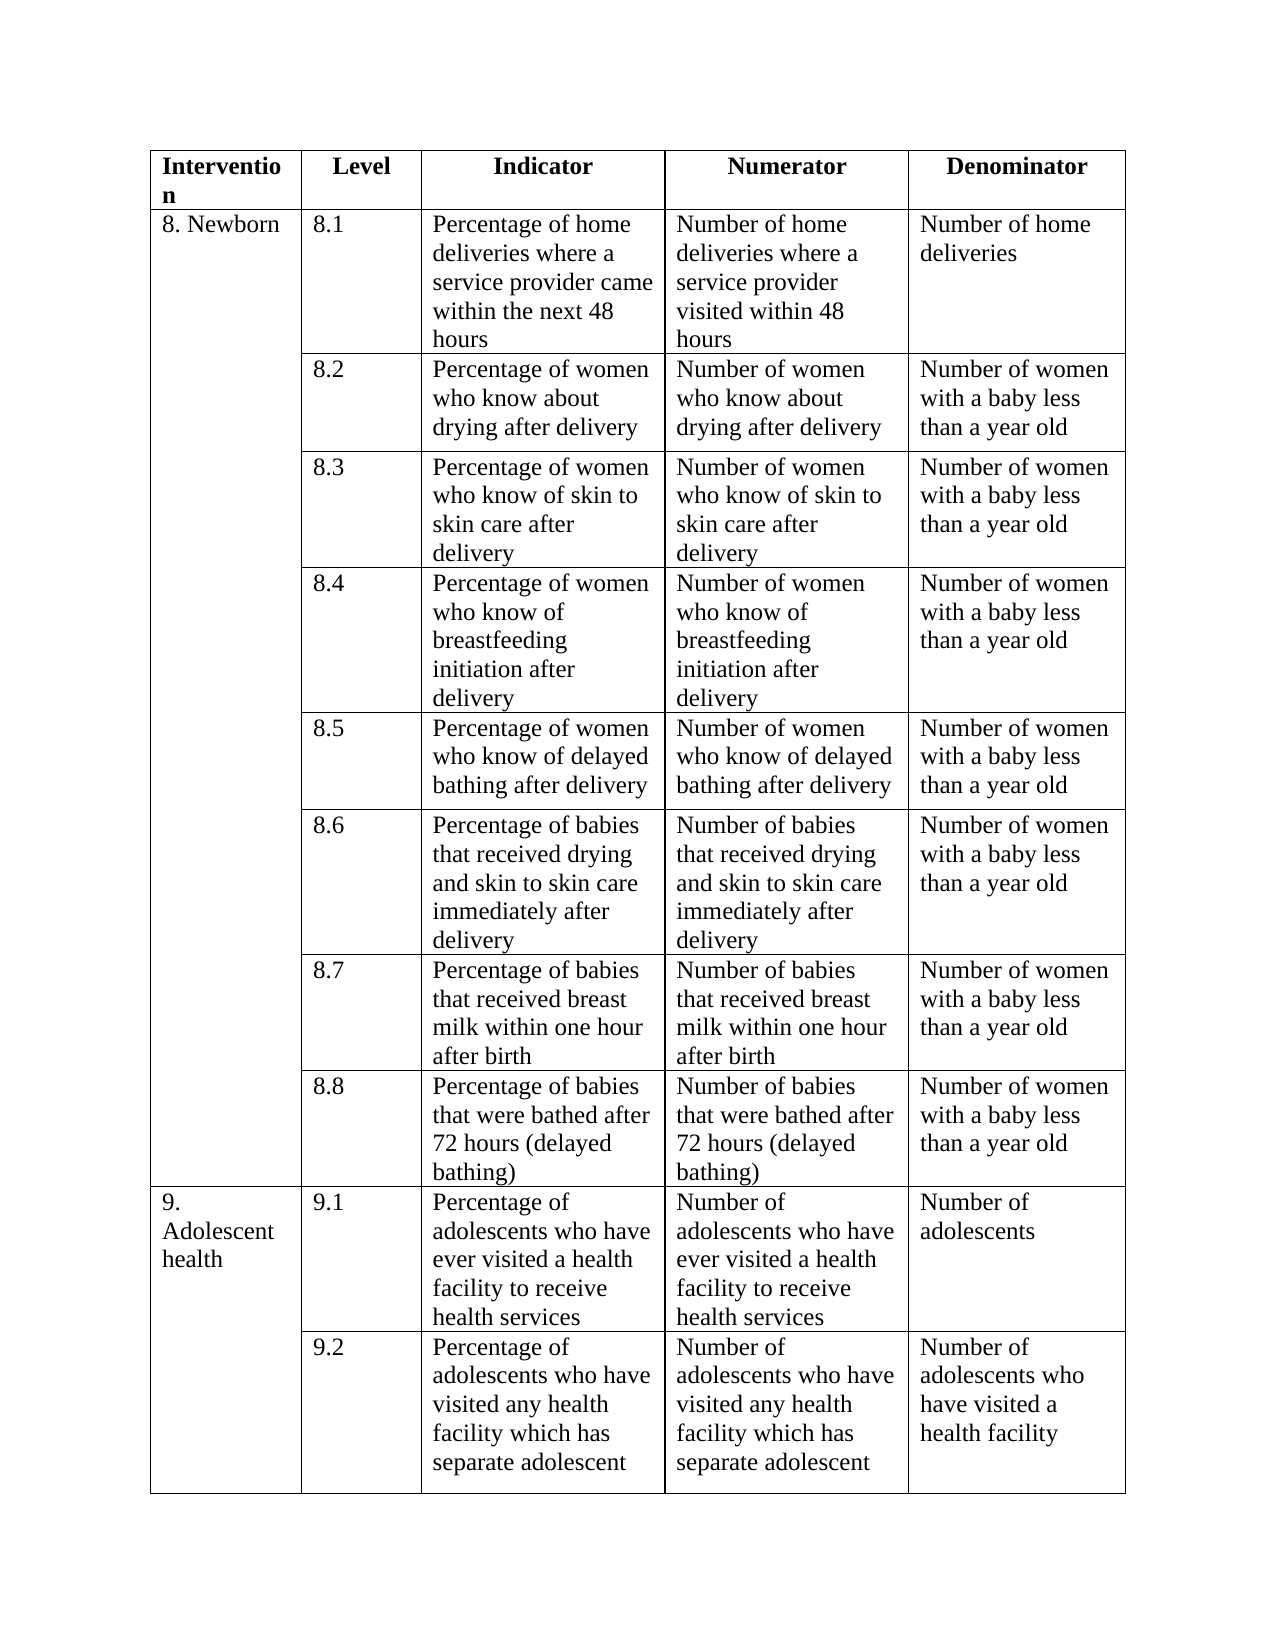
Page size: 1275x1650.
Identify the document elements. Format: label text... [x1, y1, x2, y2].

table_header Numerator [666, 151, 908, 208]
table_cell 8.2 [302, 354, 421, 451]
table_cell Number of women with a baby less than a year old [909, 810, 1125, 954]
table_header Level [302, 151, 421, 208]
table_cell Percentage of women who know of delayed bathing after delivery [422, 713, 664, 809]
table_cell Number of women who know of skin to skin care after delivery [666, 452, 908, 567]
table_cell 8.1 [302, 210, 421, 353]
table_cell Percentage of women who know of breastfeeding initiation after delivery [422, 568, 664, 712]
table_cell Number of women with a baby less than a year old [909, 452, 1125, 567]
table_cell 8.5 [302, 713, 421, 809]
table_cell Number of women with a baby less than a year old [909, 1071, 1125, 1186]
table_cell 8.6 [302, 810, 421, 954]
table_header Indicator [422, 151, 664, 208]
table_cell Number of women with a baby less than a year old [909, 713, 1125, 809]
table_cell Percentage of adolescents who have ever visited a health facility to receive health services [422, 1187, 664, 1331]
table_cell Percentage of babies that received drying and skin to skin care immediately after delivery [422, 810, 664, 954]
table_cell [422, 1332, 664, 1493]
table_cell Number of women who know of breastfeeding initiation after delivery [666, 568, 908, 712]
table_cell Percentage of women who know of skin to skin care after delivery [422, 452, 664, 567]
table_cell 8.7 [302, 955, 421, 1070]
table_cell Percentage of home deliveries where a service provider came within the next 48 hours [422, 210, 664, 353]
table_cell Number of women with a baby less than a year old [909, 354, 1125, 451]
table_header Intervention [151, 151, 301, 208]
table_cell 8. Newborn [151, 210, 301, 1186]
table_cell 9.2 [302, 1332, 421, 1493]
table_cell Number of women with a baby less than a year old [909, 955, 1125, 1070]
table_cell Number of home deliveries [909, 210, 1125, 353]
table_cell Number of women who know about drying after delivery [666, 354, 908, 451]
table_cell Number of adolescents [909, 1187, 1125, 1331]
table_cell Percentage of women who know about drying after delivery [422, 354, 664, 451]
table_cell Percentage of babies that received breast milk within one hour after birth [422, 955, 664, 1070]
table_header Denominator [909, 151, 1125, 208]
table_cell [666, 1332, 908, 1493]
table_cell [909, 1332, 1125, 1493]
table_cell Number of women with a baby less than a year old [909, 568, 1125, 712]
table_cell Number of adolescents who have ever visited a health facility to receive health services [666, 1187, 908, 1331]
table_cell 9.1 [302, 1187, 421, 1331]
table_cell 8.3 [302, 452, 421, 567]
table_cell 8.8 [302, 1071, 421, 1186]
table_cell Number of babies that received breast milk within one hour after birth [666, 955, 908, 1070]
table_cell Number of women who know of delayed bathing after delivery [666, 713, 908, 809]
table_cell 9. Adolescent health [151, 1187, 301, 1493]
table_cell Number of home deliveries where a service provider visited within 48 hours [666, 210, 908, 353]
table_cell Number of babies that received drying and skin to skin care immediately after delivery [666, 810, 908, 954]
table_cell 8.4 [302, 568, 421, 712]
table_cell Number of babies that were bathed after 72 hours (delayed bathing) [666, 1071, 908, 1186]
table_cell Percentage of babies that were bathed after 72 hours (delayed bathing) [422, 1071, 664, 1186]
